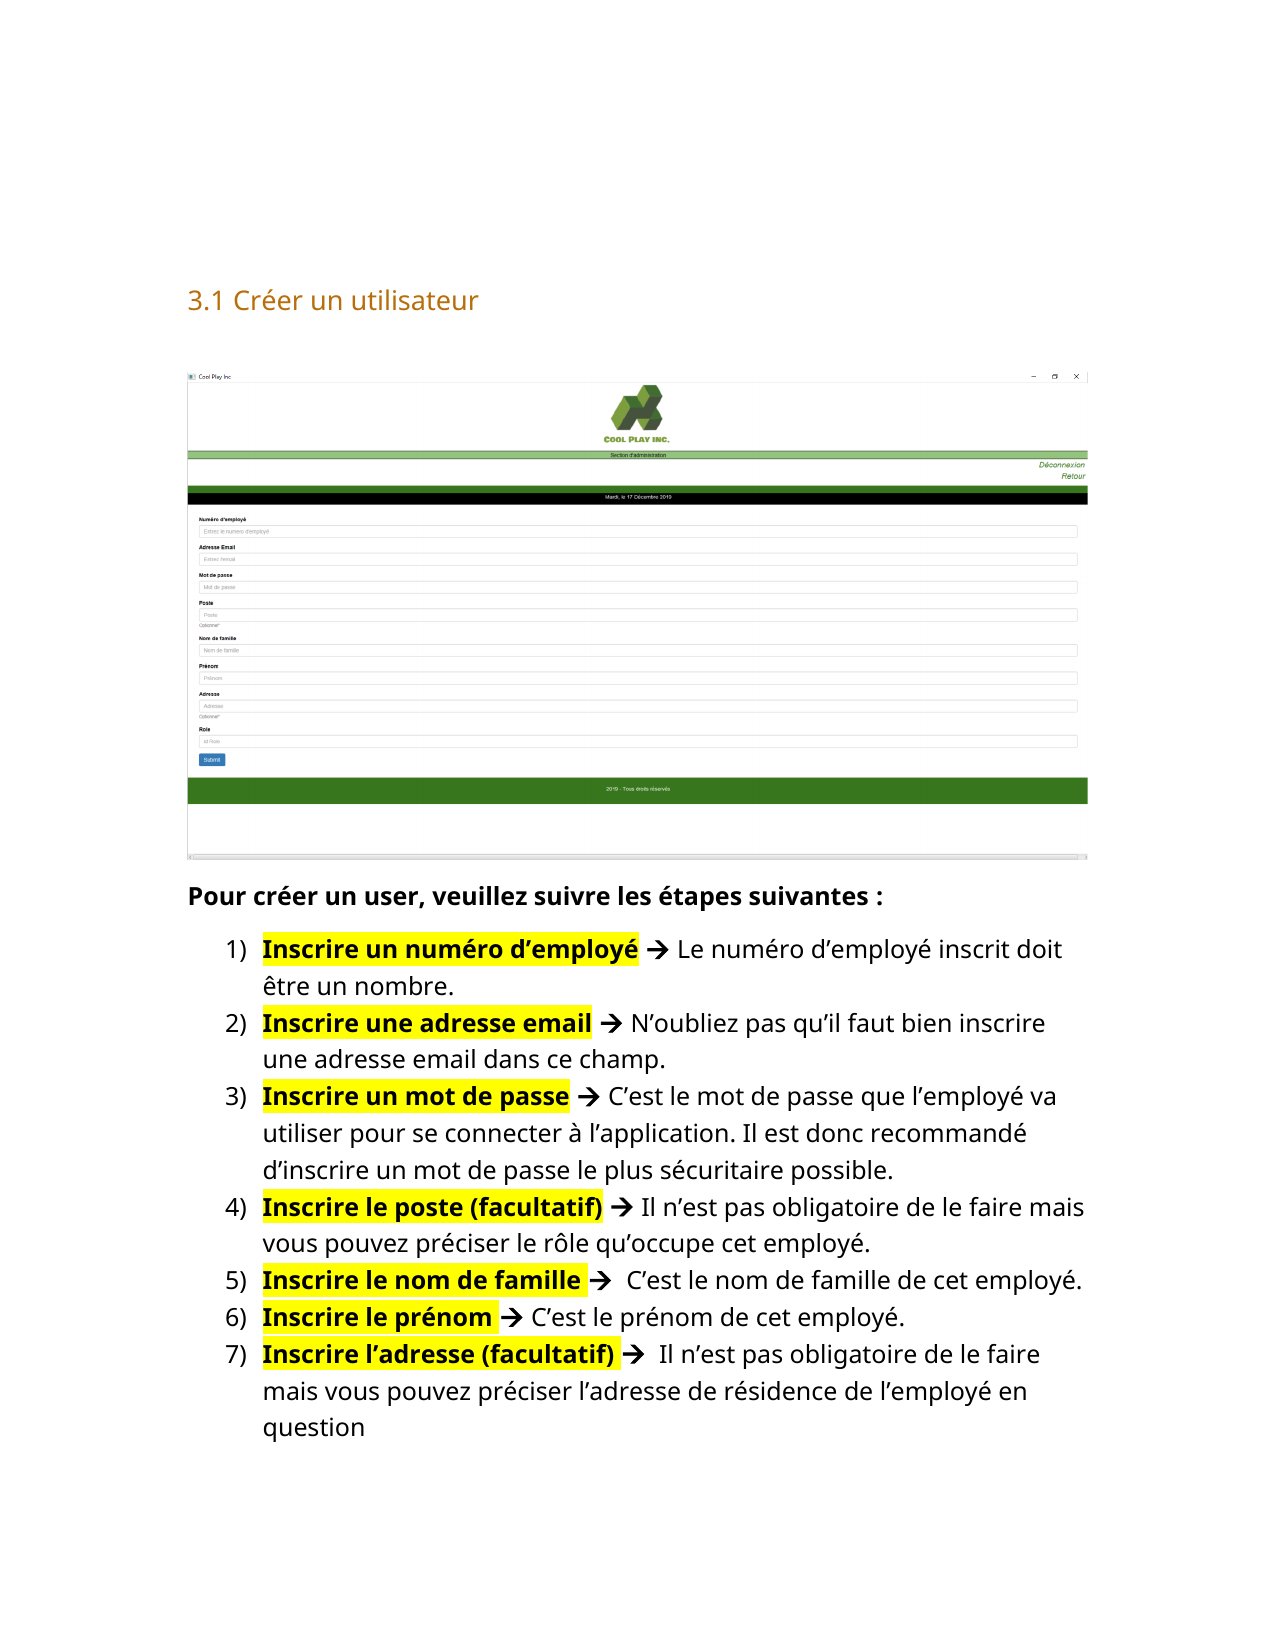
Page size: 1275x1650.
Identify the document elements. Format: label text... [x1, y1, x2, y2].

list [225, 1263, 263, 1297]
text Pour créer un user, veuillez suivre les étapes suivantes : [187, 878, 1087, 912]
list Inscrire le poste (facultatif) Il n’est pas obligatoire de le faire mais vous pouvez préciser le rôle qu’occupe cet employé. [225, 1189, 1087, 1260]
list Inscrire une adresse email N’oubliez pas qu’il faut bien inscrire une adresse email dans ce champ. [225, 1005, 1087, 1076]
list Inscrire le nom de famille C’est le nom de famille de cet employé. [588, 1263, 1087, 1297]
list Inscrire un mot de passe C’est le mot de passe que l’employé va utiliser pour se connecter à l’application. Il est donc recommandé d’inscrire un mot de passe le plus sécuritaire possible. [225, 1079, 1087, 1187]
list Inscrire un numéro d’employé Le numéro d’employé inscrit doit être un nombre. [225, 932, 1087, 1003]
text 3.1 Créer un utilisateur [187, 282, 1087, 319]
list Inscrire le prénom C’est le prénom de cet employé. [225, 1299, 1087, 1334]
list Inscrire l’adresse (facultatif) Il n’est pas obligatoire de le faire mais vous pouvez préciser l’adresse de résidence de l’employé en question [225, 1336, 1087, 1444]
picture [187, 372, 1088, 860]
